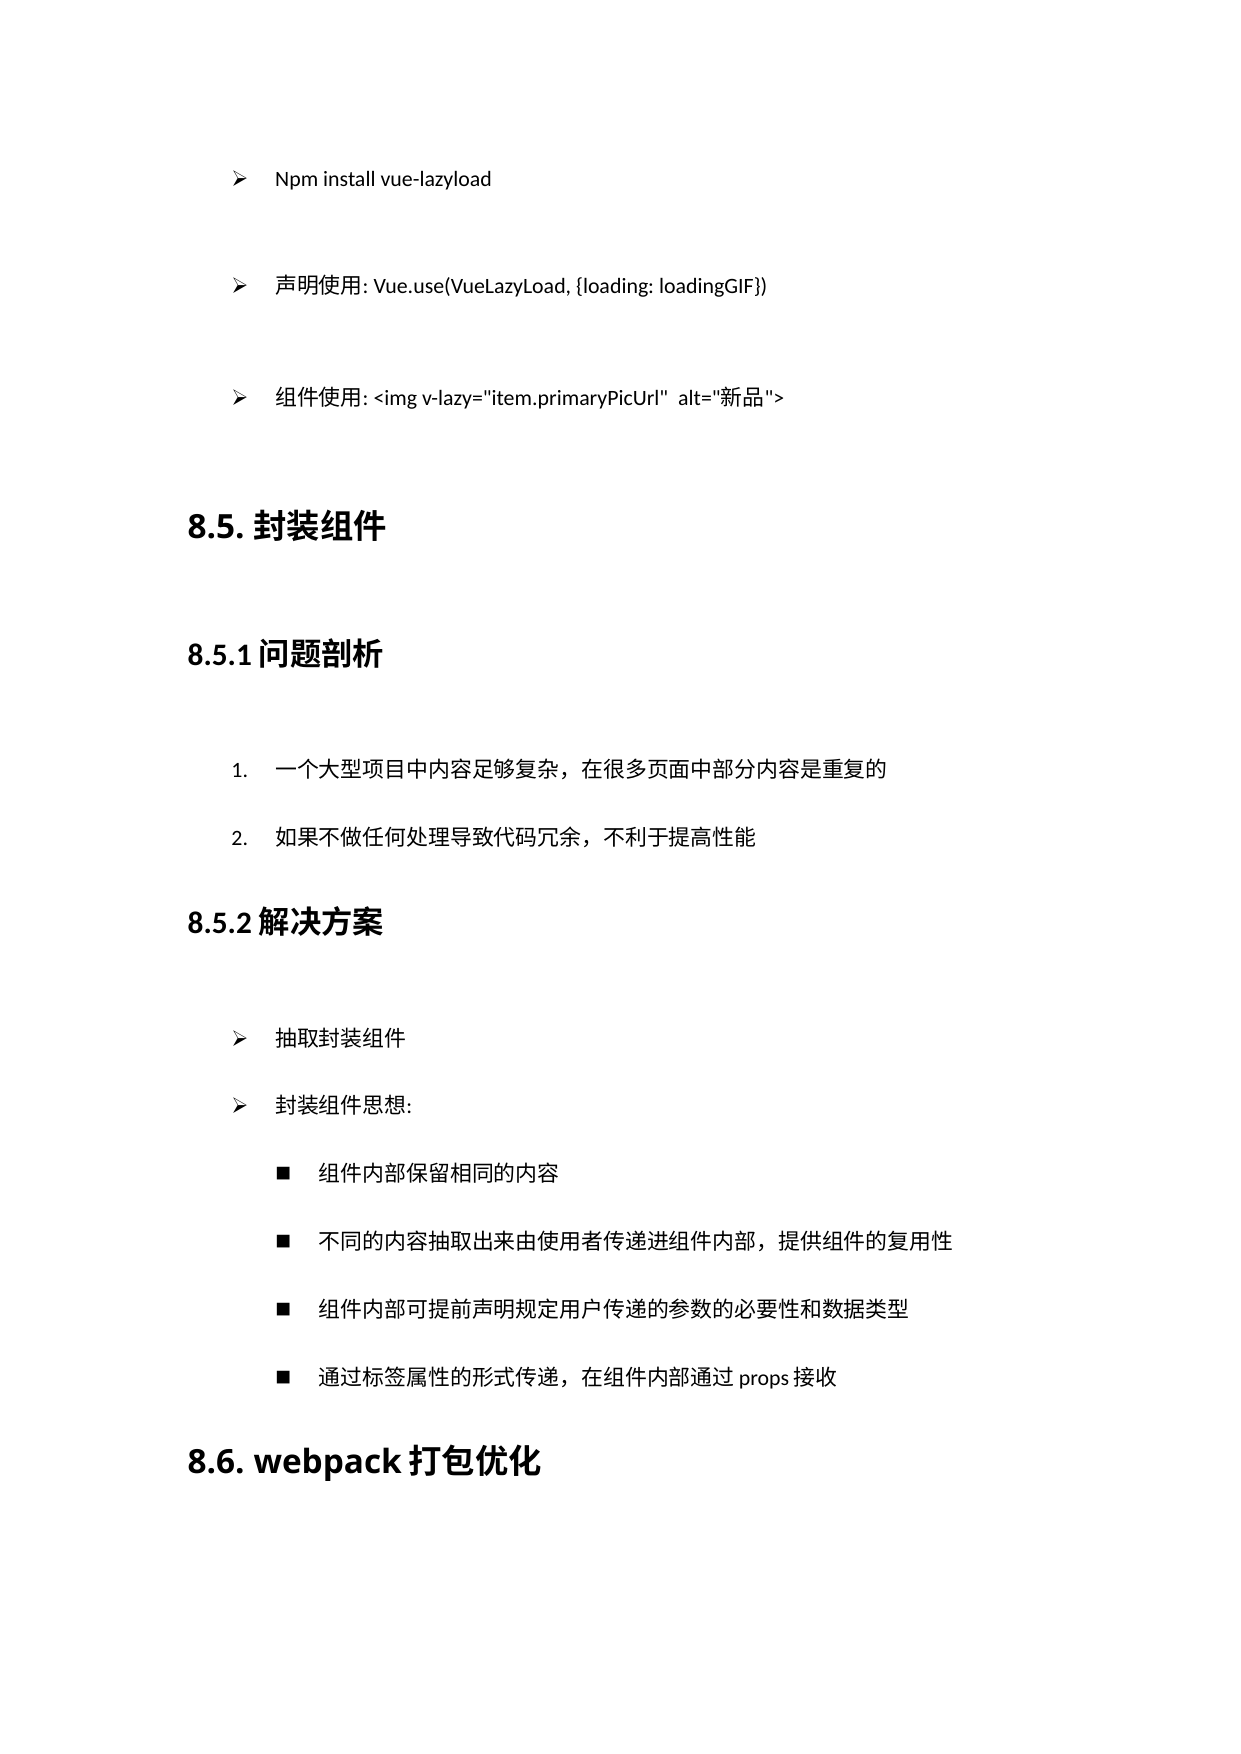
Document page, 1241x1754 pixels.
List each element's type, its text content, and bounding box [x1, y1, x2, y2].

subtitle 8.5.2 解决方案 [187, 887, 1053, 952]
list 抽取封装组件 [231, 1020, 1053, 1053]
list Npm install vue-lazyload [231, 162, 1053, 194]
subtitle 封装组件 [187, 491, 1053, 556]
list 如果不做任何处理导致代码冗余，不利于提高性能 [231, 820, 1053, 852]
list 一个大型项目中内容足够复杂，在很多页面中部分内容是重复的 [231, 752, 1053, 784]
list 组件内部可提前声明规定用户传递的参数的必要性和数据类型 [275, 1292, 1053, 1324]
list 组件内部保留相同的内容 [275, 1156, 1053, 1188]
subtitle webpack打包优化 [187, 1427, 1053, 1492]
subtitle 8.5.1 问题剖析 [187, 619, 1053, 684]
list 不同的内容抽取出来由使用者传递进组件内部，提供组件的复用性 [275, 1224, 1053, 1256]
list 组件使用: <img v-lazy="item.primaryPicUrl" alt="新品"> [231, 380, 1053, 412]
list 封装组件思想: [231, 1088, 1053, 1121]
list 通过标签属性的形式传递，在组件内部通过props接收 [275, 1360, 1053, 1392]
list 声明使用: Vue.use(VueLazyLoad, {loading: loadingGIF}) [231, 267, 1053, 300]
